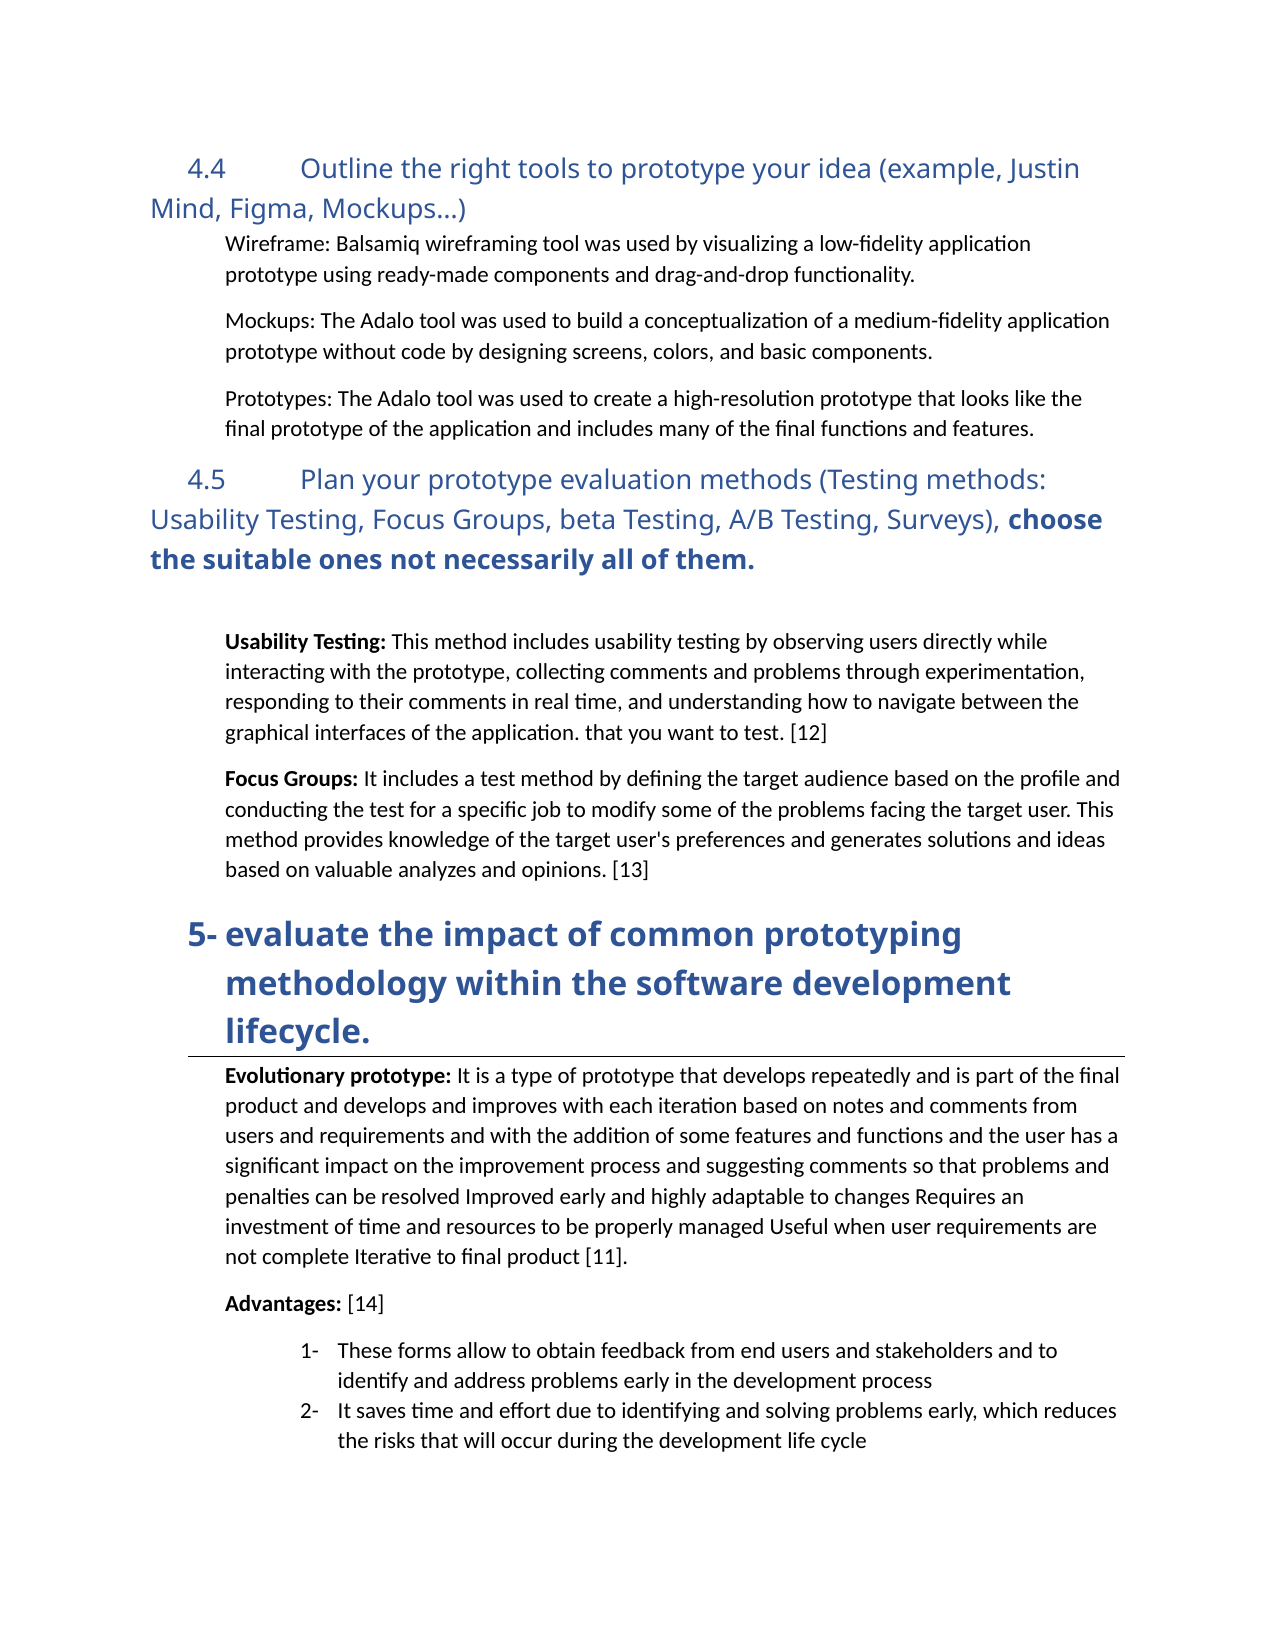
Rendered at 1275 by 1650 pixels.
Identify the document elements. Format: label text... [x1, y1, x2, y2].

text Mockups: The Adalo tool was used to build a conceptualization of a medium-fidelity application prototype without code by designing screens, colors, and basic components. [225, 307, 1125, 365]
text Wireframe: Balsamiq wireframing tool was used by visualizing a low-fidelity application prototype using ready-made components and drag-and-drop functionality. [225, 229, 1125, 288]
text Advantages: [14] [225, 1289, 1125, 1317]
subtitle Outline the right tools to prototype your idea (example, Justin Mind, Figma, Mockups…) [150, 150, 1125, 227]
text Prototypes: The Adalo tool was used to create a high-resolution prototype that looks like the final prototype of the application and includes many of the final functions and features. [225, 384, 1125, 442]
text Evolutionary prototype: It is a type of prototype that develops repeatedly and is part of the final product and develops and improves with each iteration based on notes and comments from users and requirements and with the addition of some features and functions and the user has a significant impact on the improvement process and suggesting comments so that problems and penalties can be resolved Improved early and highly adaptable to changes Requires an investment of time and resources to be properly managed Useful when user requirements are not complete Iterative to final product [11]. [225, 1061, 1125, 1270]
text Usability Testing: This method includes usability testing by observing users directly while interacting with the prototype, collecting comments and problems through experimentation, responding to their comments in real time, and understanding how to navigate between the graphical interfaces of the application. that you want to test. [12] [225, 627, 1125, 746]
list These forms allow to obtain feedback from end users and stakeholders and to identify and address problems early in the development process [300, 1336, 1125, 1394]
list It saves time and effort due to identifying and solving problems early, which reduces the risks that will occur during the development life cycle [300, 1396, 1125, 1454]
subtitle Plan your prototype evaluation methods (Testing methods: Usability Testing, Focus Groups, beta Testing, A/B Testing, Surveys), choose the suitable ones not necessarily all of them. [150, 461, 1125, 577]
text Focus Groups: It includes a test method by defining the target audience based on the profile and conducting the test for a specific job to modify some of the problems facing the target user. This method provides knowledge of the target user's preferences and generates solutions and ideas based on valuable analyzes and opinions. [13] [225, 764, 1125, 883]
subtitle evaluate the impact of common prototyping methodology within the software development lifecycle. [187, 910, 1125, 1057]
